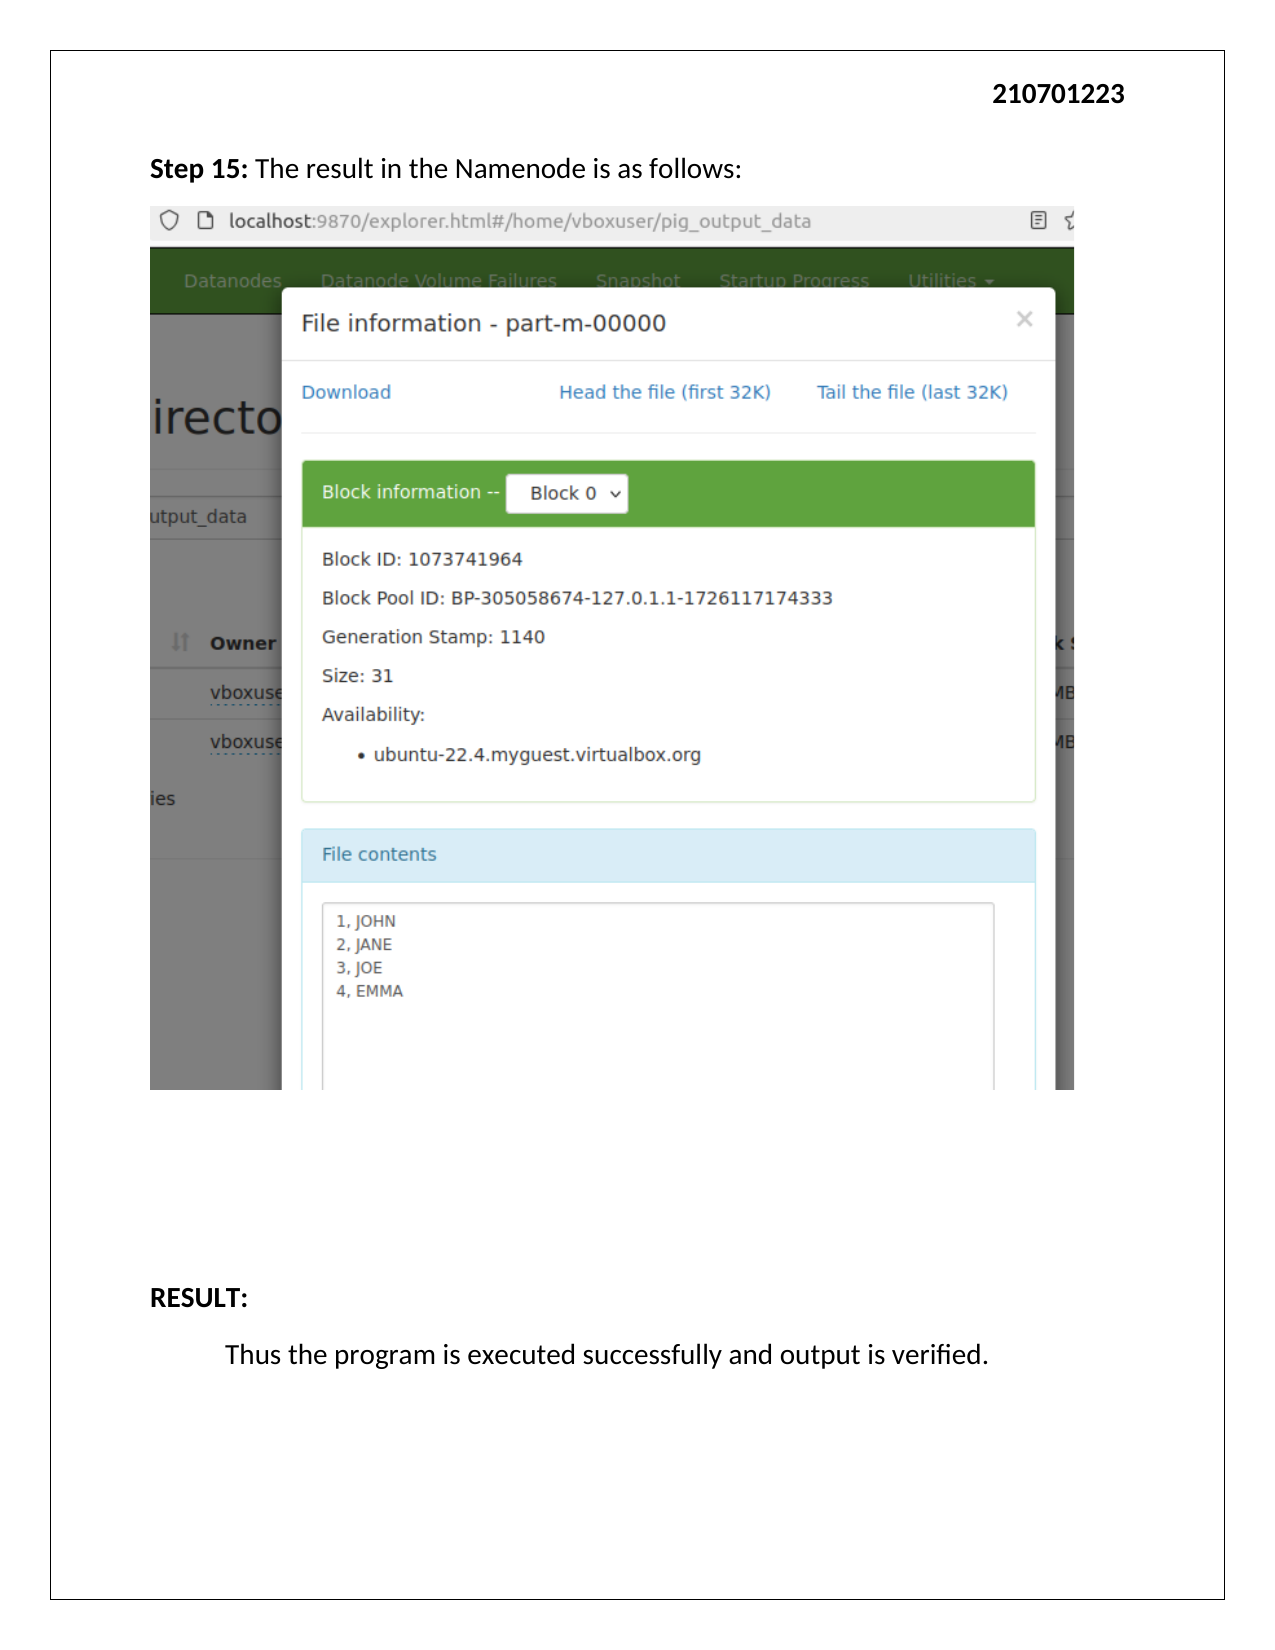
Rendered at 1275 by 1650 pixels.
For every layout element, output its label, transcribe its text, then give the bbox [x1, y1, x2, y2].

text Step 15: The result in the Namenode is as follows: [150, 150, 1125, 186]
text RESULT: [150, 1279, 1125, 1315]
picture [150, 206, 1075, 1090]
text Thus the program is executed successfully and output is verified. [150, 1336, 1125, 1372]
